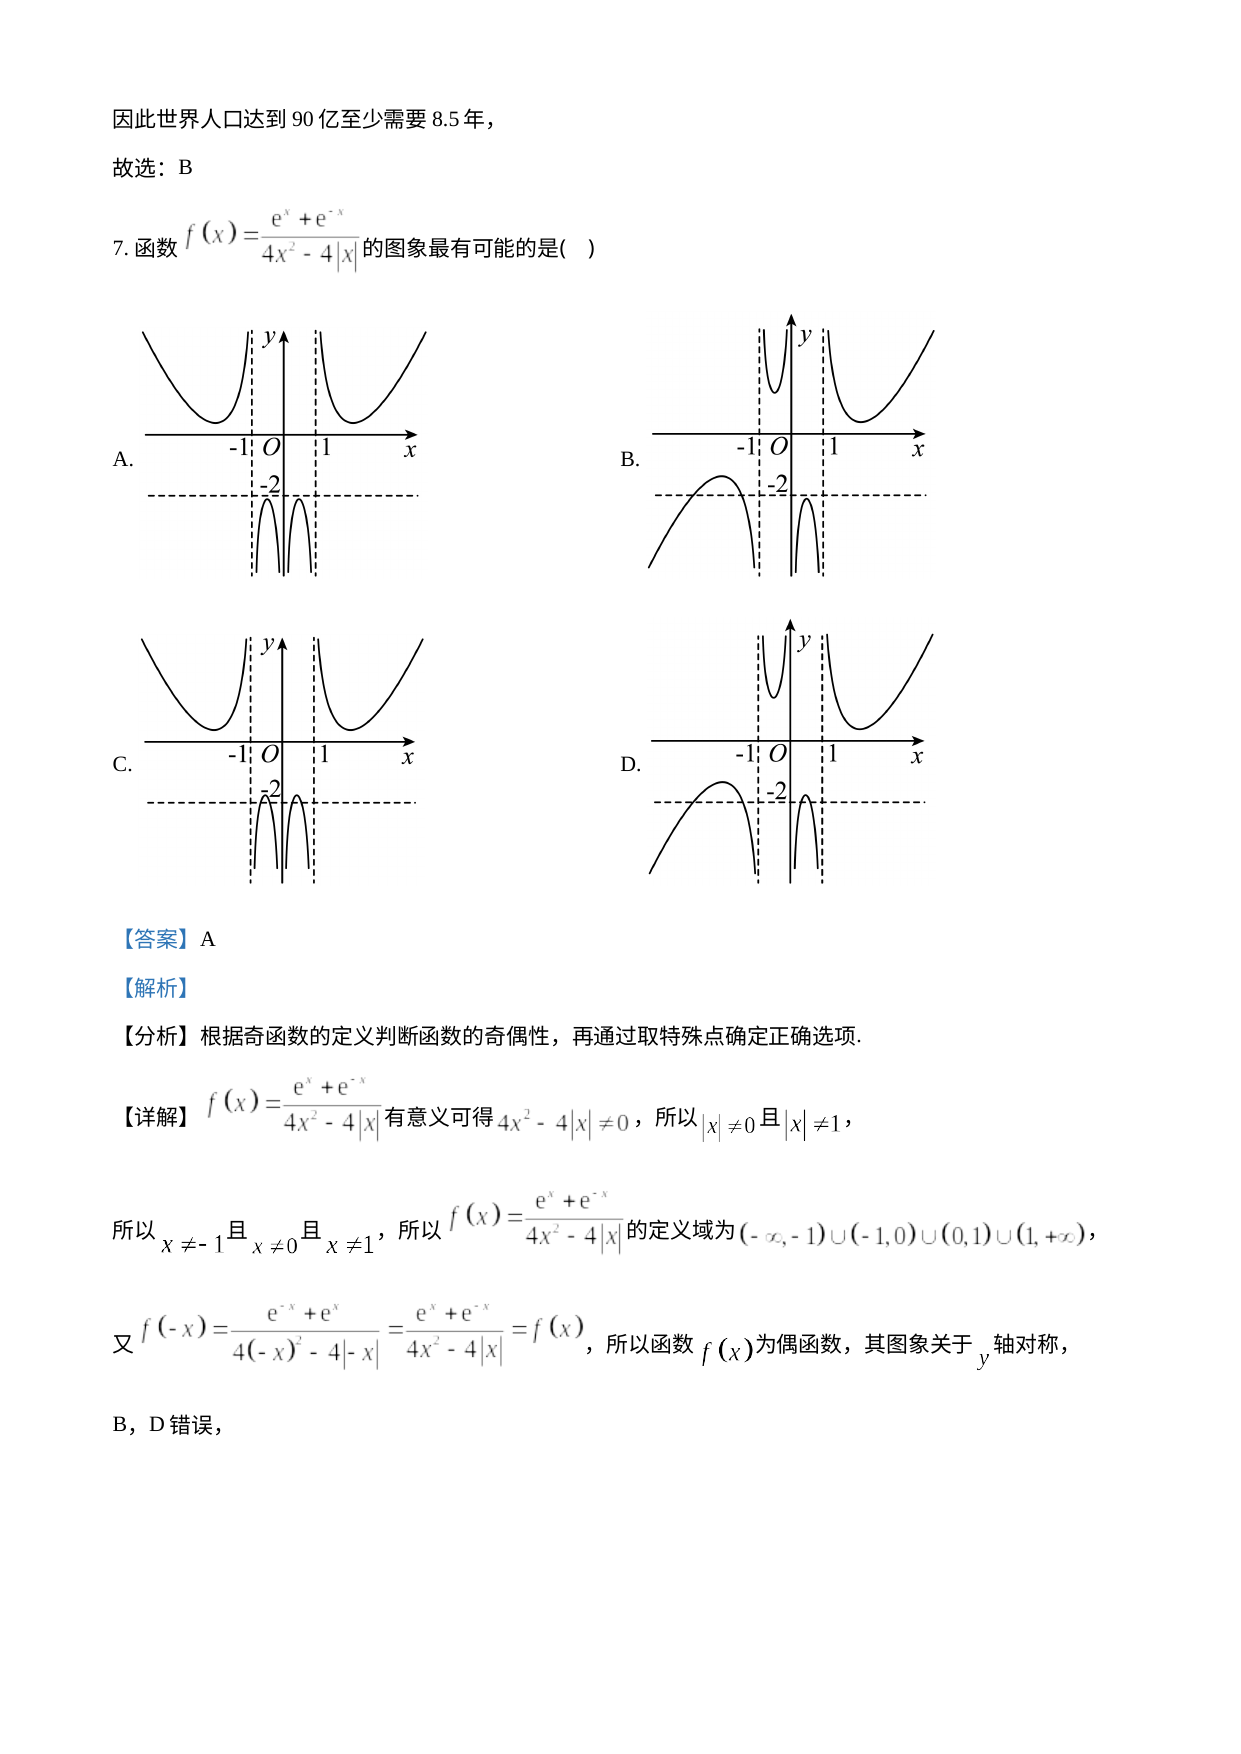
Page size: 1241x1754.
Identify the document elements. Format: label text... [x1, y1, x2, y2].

text 【解析】 [112, 970, 1128, 1003]
picture [646, 617, 936, 886]
text 因此世界人口达到90亿至少需要8.5年， [112, 102, 1128, 134]
picture [645, 311, 937, 579]
text 又，所以函数为偶函数，其图象关于轴对称，B，D错误， [112, 1294, 1128, 1440]
text 故选：B [112, 150, 1128, 183]
text 7. 函数的图象最有可能的是( ) [112, 198, 1128, 296]
picture [138, 634, 426, 886]
picture [139, 327, 429, 579]
text 【分析】根据奇函数的定义判断函数的奇偶性，再通过取特殊点确定正确选项. [112, 1019, 1128, 1051]
text 【答案】A [112, 922, 1128, 954]
text 所以且且，所以的定义域为， [112, 1180, 1128, 1278]
text 【详解】有意义可得，所以且， [112, 1067, 1128, 1164]
